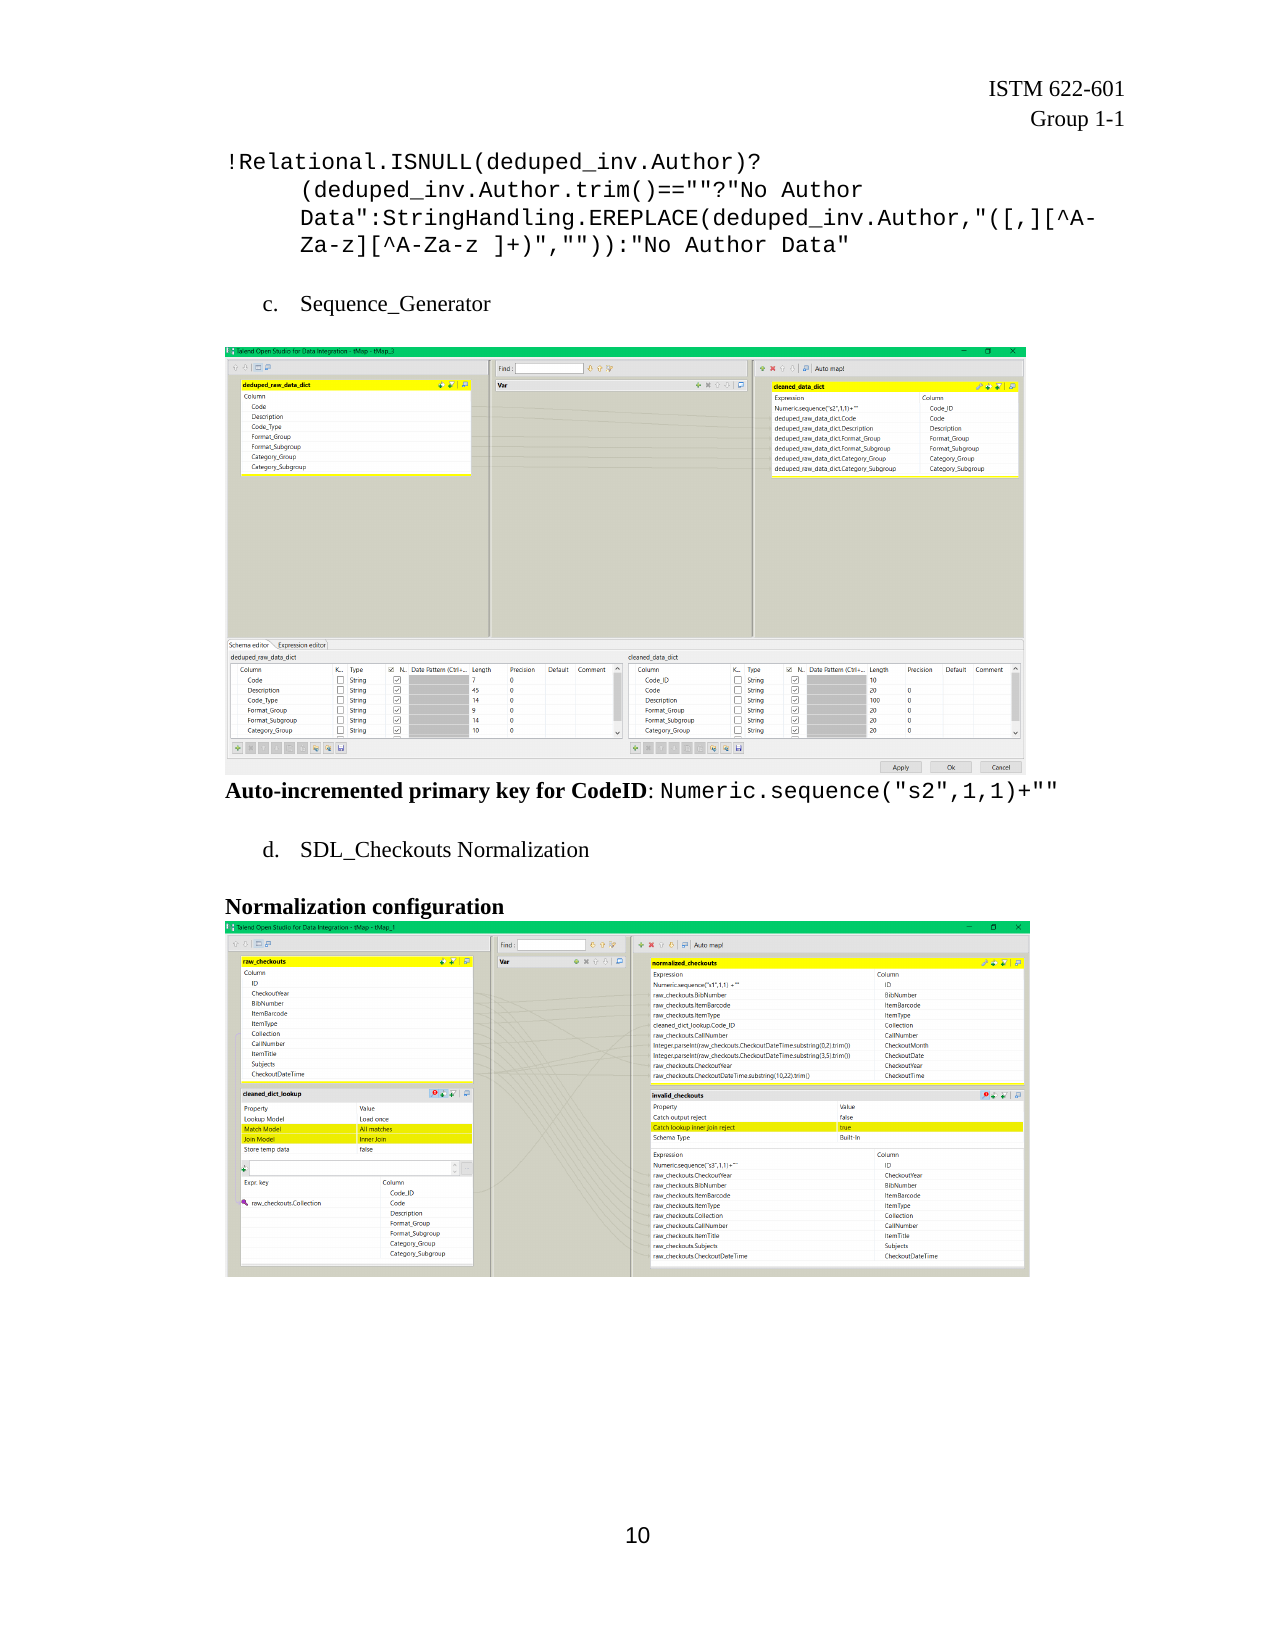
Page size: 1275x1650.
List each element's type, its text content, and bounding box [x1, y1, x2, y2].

picture [225, 347, 1026, 775]
list Sequence_Generator [262, 290, 1125, 316]
text Auto-incremented primary key for CodeID: Numeric.sequence("s2",1,1)+"" [225, 777, 1125, 805]
list SDL_Checkouts Normalization [262, 836, 1125, 862]
text !Relational.ISNULL(deduped_inv.Author)?(deduped_inv.Author.trim()==""?"No Author Data":StringHandling.EREPLACE(deduped_inv.Author,"([,][^A-Za-z][^A-Za-z ]+)","")):"No Author Data" [225, 150, 1125, 260]
picture [225, 921, 1030, 1277]
text Normalization configuration [225, 893, 1125, 919]
